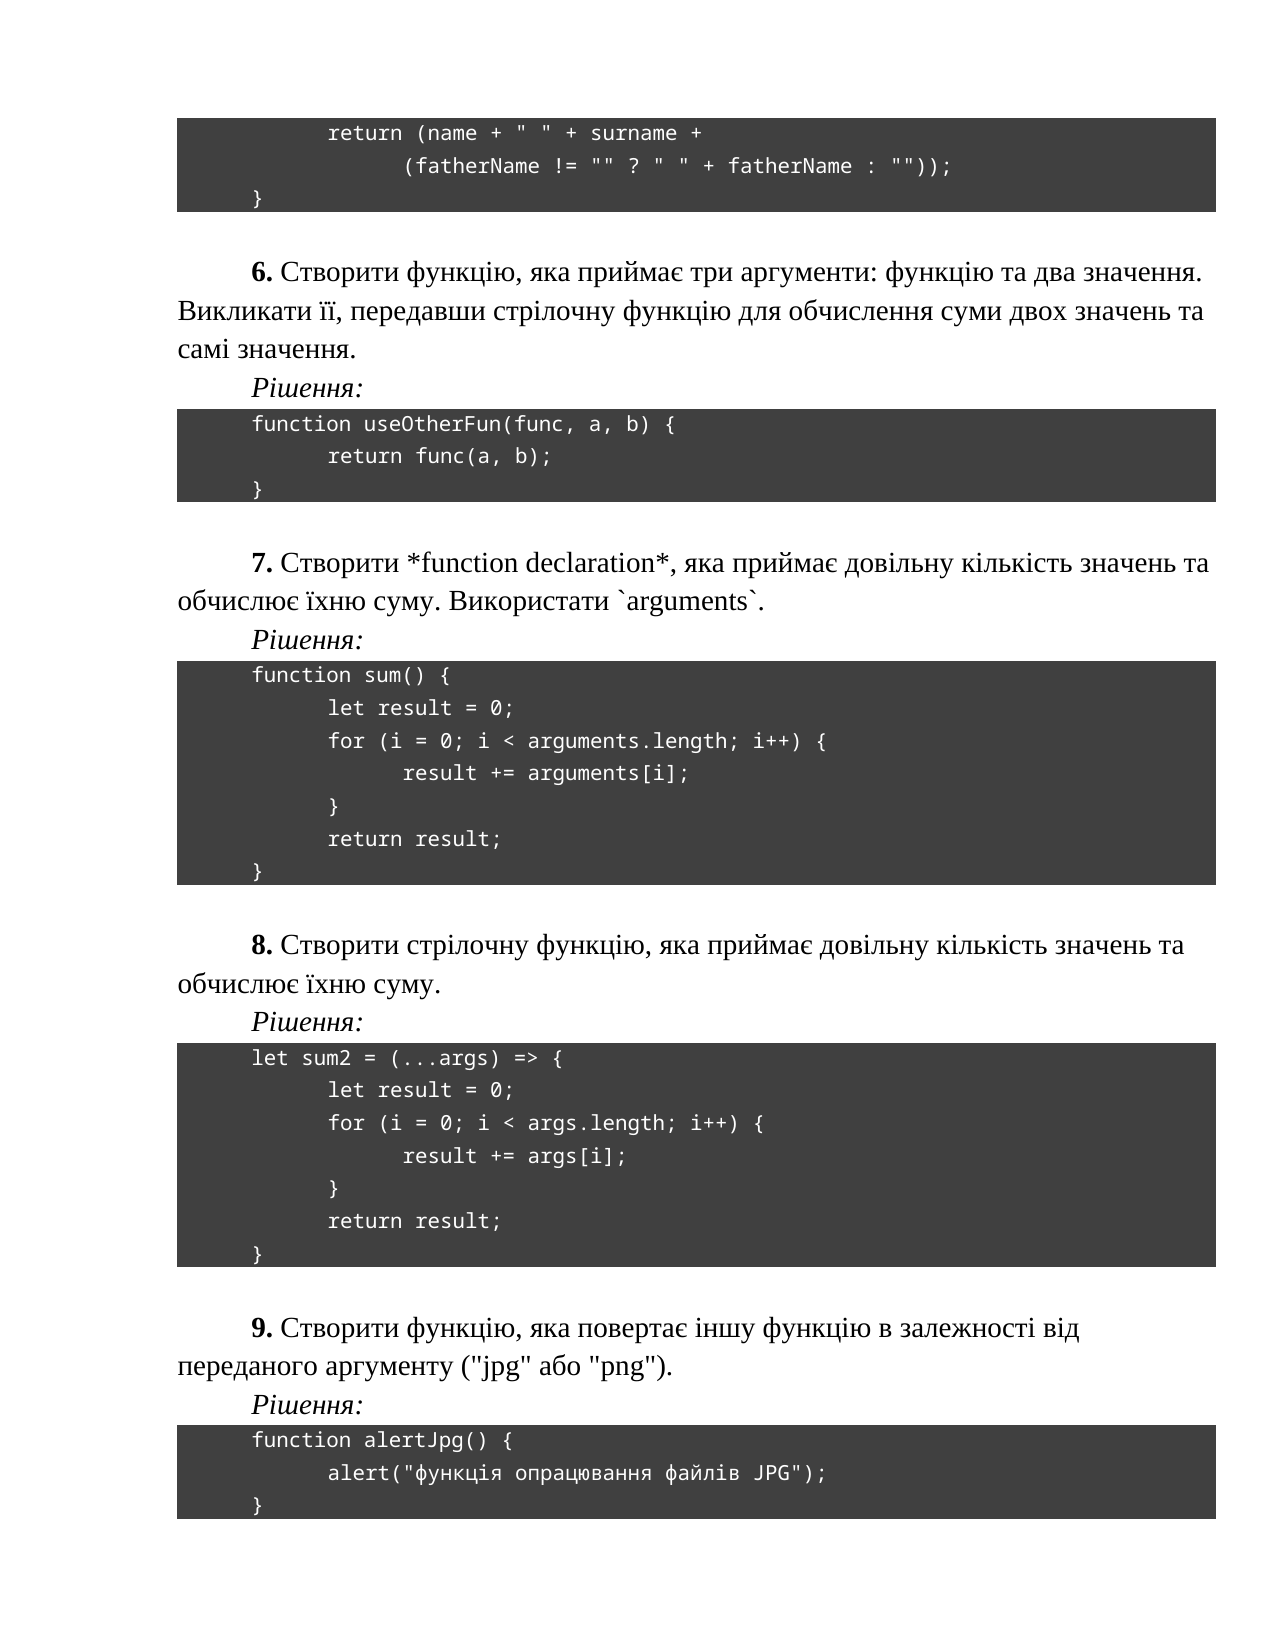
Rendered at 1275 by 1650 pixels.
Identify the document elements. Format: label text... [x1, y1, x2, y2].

text alert("функція опрацювання файлів JPG"); [177, 1458, 1216, 1486]
text function alertJpg() { [177, 1425, 1216, 1454]
text 7. Створити *function declaration*, яка приймає довільну кількість значень та обчислює їхню суму. Використати `arguments`. [177, 545, 1216, 617]
text function useOtherFun(func, a, b) { [177, 409, 1216, 437]
text } [177, 856, 1216, 885]
text 8. Створити стрілочну функцію, яка приймає довільну кількість значень та обчислює їхню суму. [177, 927, 1216, 999]
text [177, 151, 1216, 179]
text Рішення: [177, 370, 1216, 404]
text Рішення: [177, 1387, 1216, 1420]
text return result; [177, 824, 1216, 852]
text } [177, 1239, 1216, 1267]
text } [177, 474, 1216, 502]
text result += arguments[i]; [177, 758, 1216, 787]
text let sum2 = (...args) => { [177, 1043, 1216, 1071]
text let result = 0; [177, 693, 1216, 722]
text result += args[i]; [177, 1141, 1216, 1169]
text Рішення: [177, 622, 1216, 656]
text let result = 0; [177, 1076, 1216, 1104]
text } [177, 1173, 1216, 1202]
text } [177, 791, 1216, 819]
text return result; [177, 1206, 1216, 1234]
text return func(a, b); [177, 441, 1216, 470]
text 6. Створити функцію, яка приймає три аргументи: функцію та два значення. Викликати її, передавши стрілочну функцію для обчислення суми двох значень та самі значення. [177, 254, 1216, 365]
text for (i = 0; i < arguments.length; i++) { [177, 726, 1216, 754]
text 9. Створити функцію, яка повертає іншу функцію в залежності від переданого аргументу ("jpg" або "png"). [177, 1310, 1216, 1382]
text Рішення: [177, 1004, 1216, 1038]
text } [177, 1491, 1216, 1519]
text for (i = 0; i < args.length; i++) { [177, 1108, 1216, 1137]
text } [177, 183, 1216, 212]
text function sum() { [177, 661, 1216, 689]
text return (name + " " + surname + [177, 118, 1216, 147]
